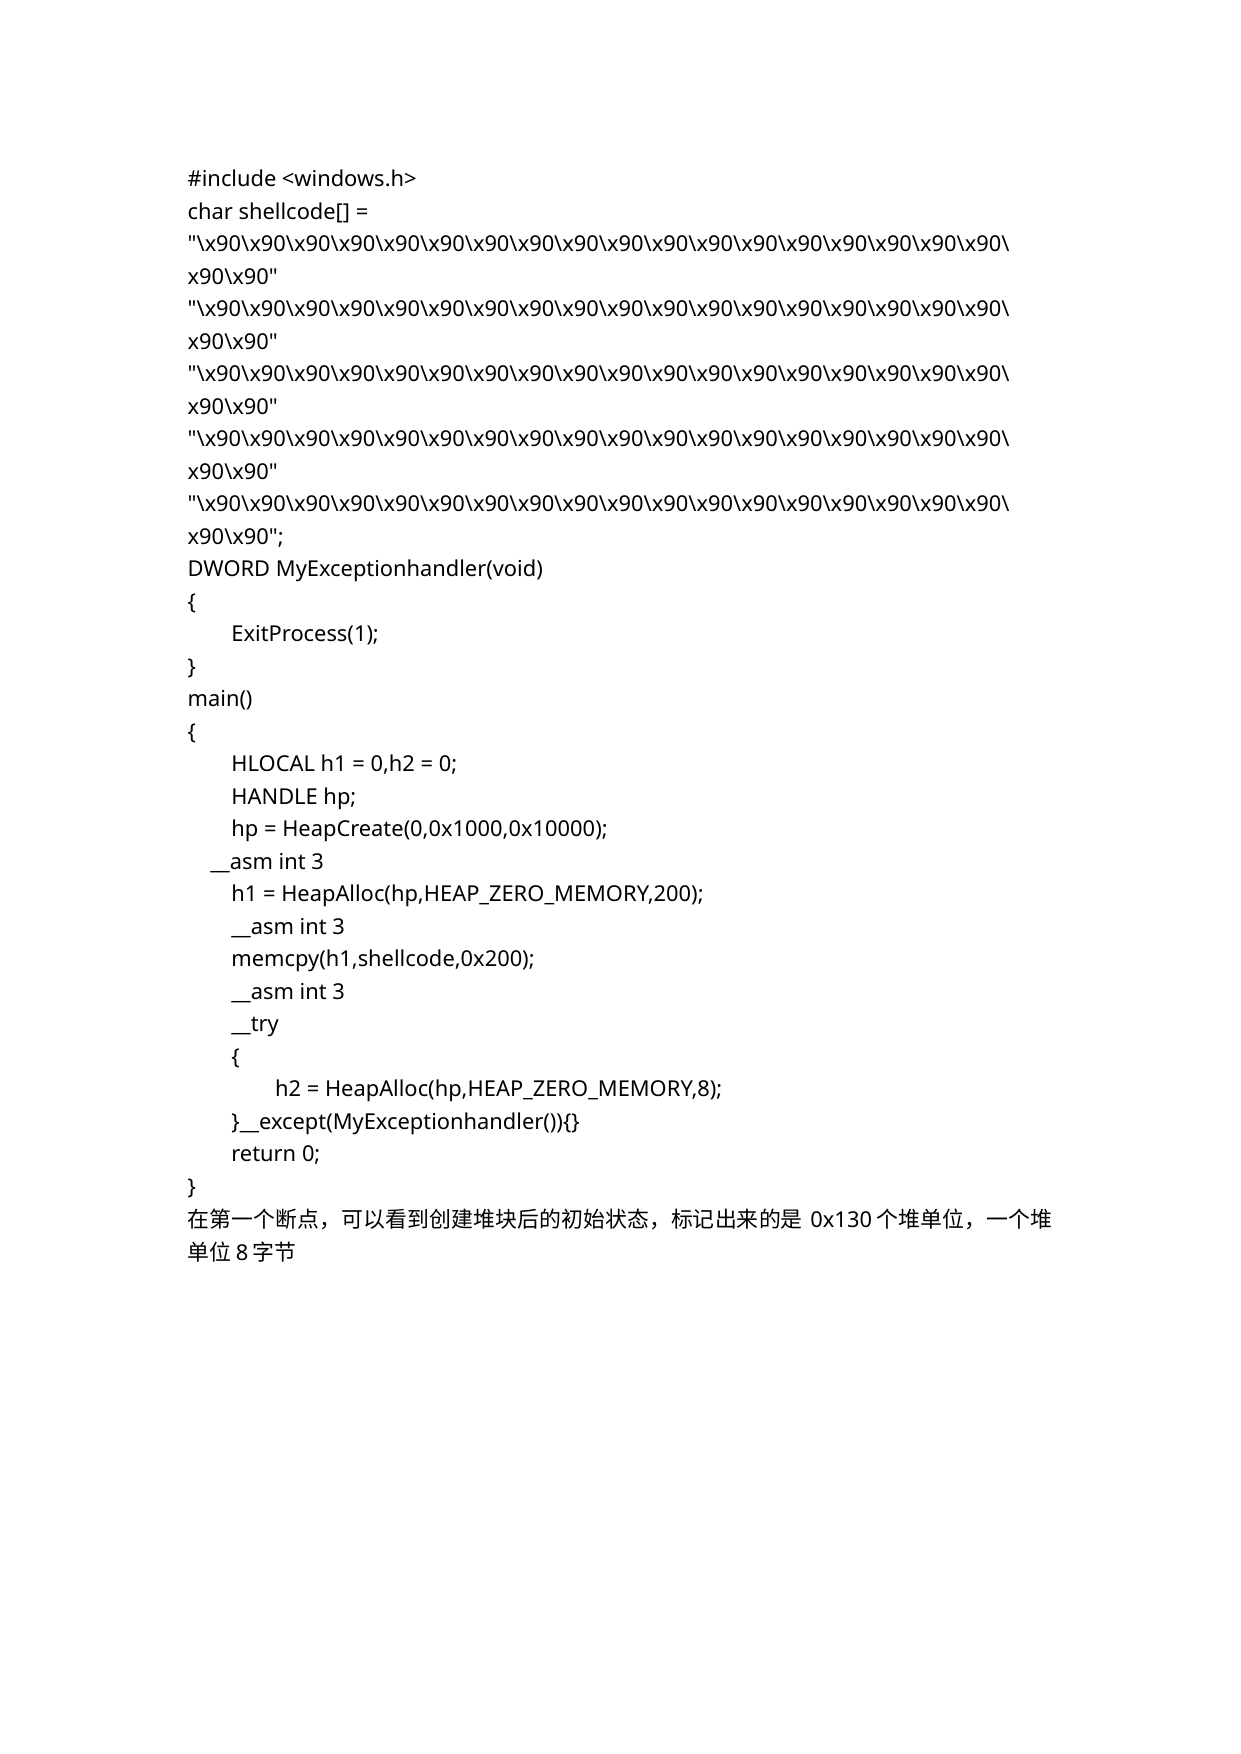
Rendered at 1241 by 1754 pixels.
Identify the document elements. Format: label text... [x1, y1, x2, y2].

text char shellcode[] = [187, 194, 1053, 227]
text memcpy(h1,shellcode,0x200); [187, 942, 1053, 974]
text "\x90\x90\x90\x90\x90\x90\x90\x90\x90\x90\x90\x90\x90\x90\x90\x90\x90\x90\x90\x90" [187, 357, 1053, 422]
text HLOCAL h1 = 0,h2 = 0; [187, 747, 1053, 779]
text return 0; [187, 1137, 1053, 1169]
text HANDLE hp; [187, 779, 1053, 812]
text h2 = HeapAlloc(hp,HEAP_ZERO_MEMORY,8); [187, 1072, 1053, 1104]
text { [187, 584, 1053, 617]
text "\x90\x90\x90\x90\x90\x90\x90\x90\x90\x90\x90\x90\x90\x90\x90\x90\x90\x90\x90\x90" [187, 292, 1053, 357]
text 在第一个断点，可以看到创建堆块后的初始状态，标记出来的是0x130个堆单位，一个堆单位8字节 [187, 1202, 1053, 1267]
text DWORD MyExceptionhandler(void) [187, 552, 1053, 584]
text "\x90\x90\x90\x90\x90\x90\x90\x90\x90\x90\x90\x90\x90\x90\x90\x90\x90\x90\x90\x90" [187, 227, 1053, 292]
text hp = HeapCreate(0,0x1000,0x10000); [187, 812, 1053, 844]
text "\x90\x90\x90\x90\x90\x90\x90\x90\x90\x90\x90\x90\x90\x90\x90\x90\x90\x90\x90\x90" [187, 422, 1053, 487]
text { [187, 1039, 1053, 1072]
text { [187, 714, 1053, 747]
text __try [187, 1007, 1053, 1039]
text __asm int 3 [187, 844, 1053, 877]
text "\x90\x90\x90\x90\x90\x90\x90\x90\x90\x90\x90\x90\x90\x90\x90\x90\x90\x90\x90\x90"; [187, 487, 1053, 552]
text }__except(MyExceptionhandler()){} [187, 1104, 1053, 1137]
text __asm int 3 [187, 909, 1053, 942]
text main() [187, 682, 1053, 714]
text __asm int 3 [187, 974, 1053, 1007]
text h1 = HeapAlloc(hp,HEAP_ZERO_MEMORY,200); [187, 877, 1053, 909]
text } [187, 649, 1053, 682]
text } [187, 1169, 1053, 1202]
text #include <windows.h> [187, 162, 1053, 194]
text ExitProcess(1); [187, 617, 1053, 649]
